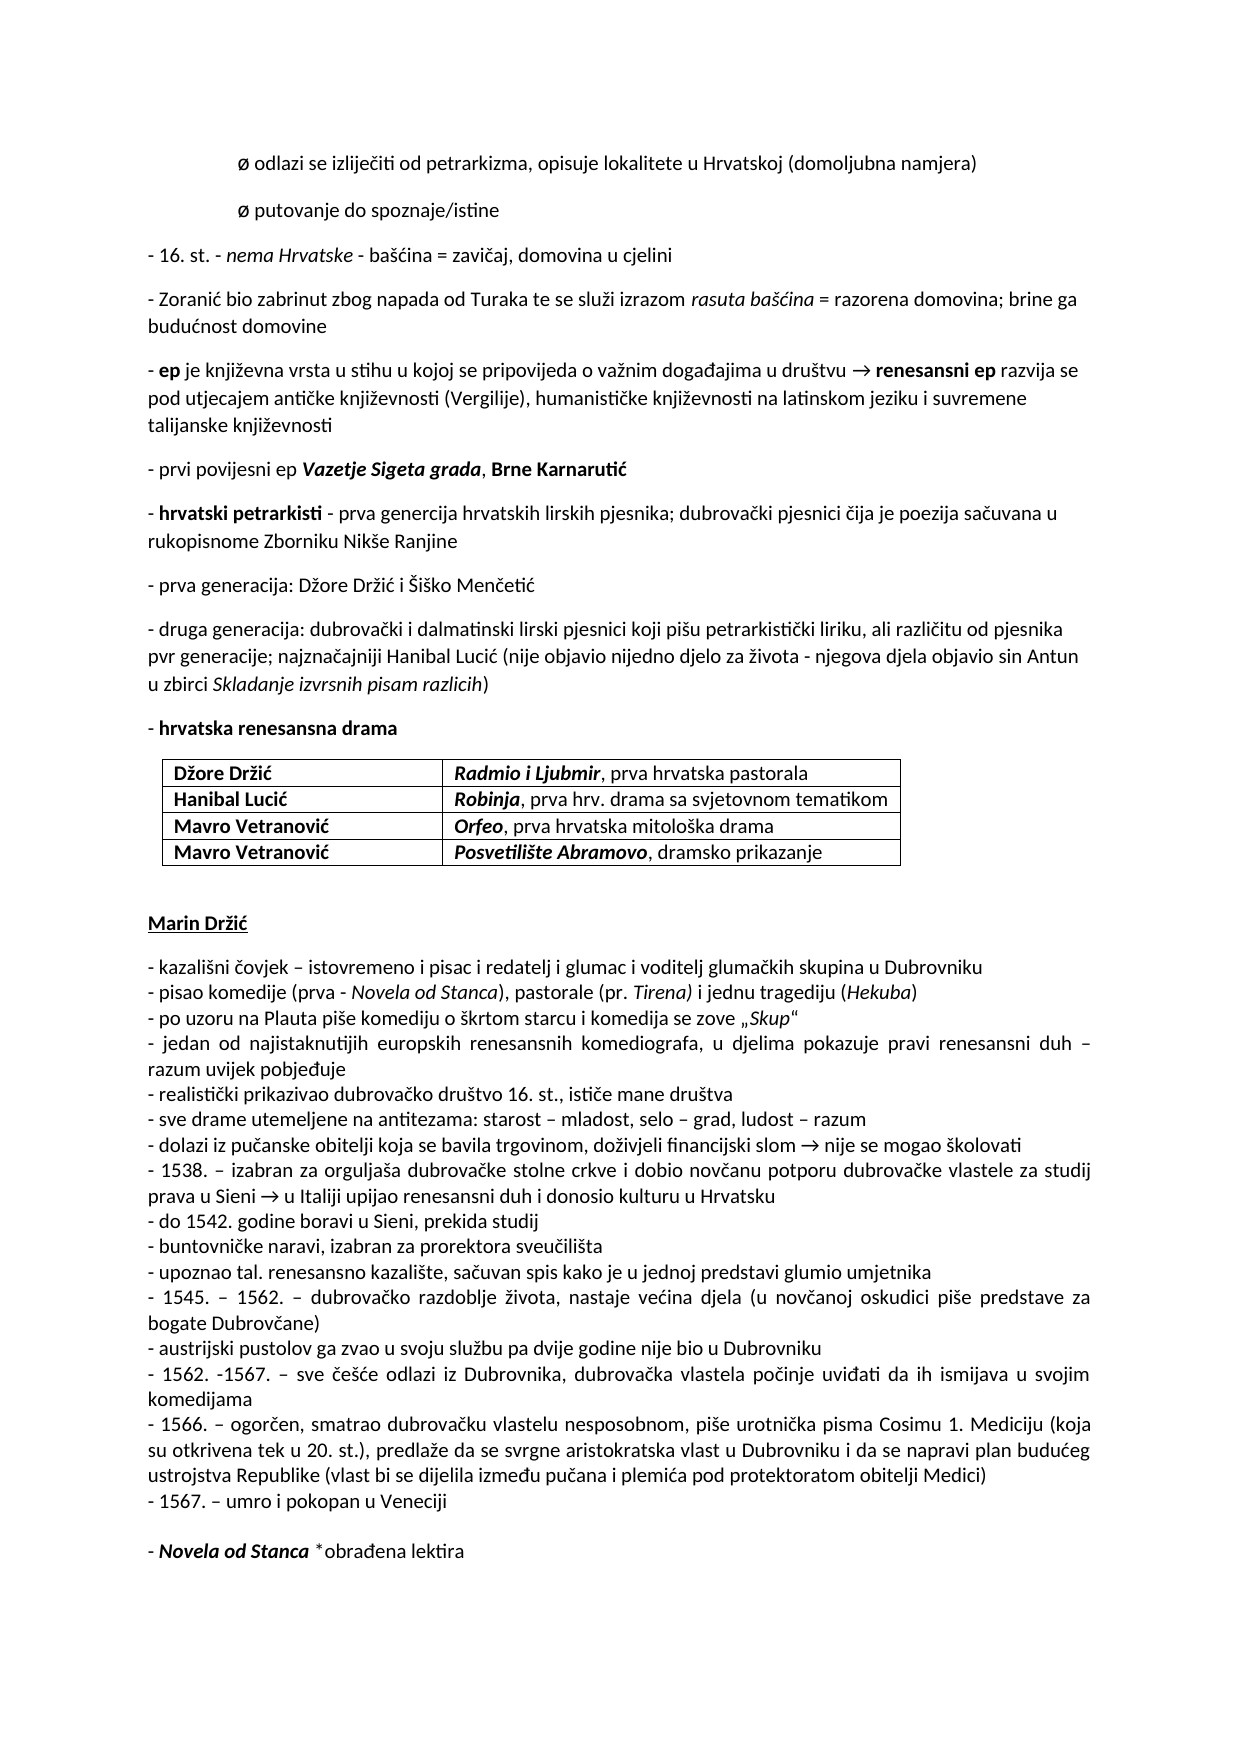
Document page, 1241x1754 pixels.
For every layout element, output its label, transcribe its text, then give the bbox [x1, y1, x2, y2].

text - hrvatska renesansna drama [148, 715, 1093, 740]
text - upoznao tal. renesansno kazalište, sačuvan spis kako je u jednoj predstavi glumio umjetnika [148, 1259, 1093, 1284]
text - buntovničke naravi, izabran za prorektora sveučilišta [148, 1234, 1093, 1259]
text - pisao komedije (prva - Novela od Stanca), pastorale (pr. Tirena) i jednu tragediju (Hekuba) [148, 979, 1093, 1005]
text - 1545. – 1562. – dubrovačko razdoblje života, nastaje većina djela (u novčanoj oskudici piše predstave za bogate Dubrovčane) [148, 1284, 1093, 1335]
text - prvi povijesni ep Vazetje Sigeta grada, Brne Karnarutić [148, 457, 1093, 482]
text - jedan od najistaknutijih europskih renesansnih komediografa, u djelima pokazuje pravi renesansni duh – razum uvijek pobjeđuje [148, 1030, 1093, 1081]
table_header Džore Držić [163, 760, 442, 786]
table_cell Mavro Vetranović [163, 840, 442, 865]
text - hrvatski petrarkisti - prva genercija hrvatskih lirskih pjesnika; dubrovački pjesnici čija je poezija sačuvana u rukopisnome Zborniku Nikše Ranjine [148, 501, 1093, 553]
text Marin Držić [148, 910, 1093, 935]
text - 16. st. - nema Hrvatske - bašćina = zavičaj, domovina u cjelini [148, 242, 1093, 268]
text - austrijski pustolov ga zvao u svoju službu pa dvije godine nije bio u Dubrovniku [148, 1335, 1093, 1361]
table_cell Hanibal Lucić [163, 787, 442, 812]
table_cell Posvetilište Abramovo, dramsko prikazanje [443, 840, 900, 865]
table_cell Robinja, prva hrv. drama sa svjetovnom tematikom [443, 787, 900, 812]
text - 1567. – umro i pokopan u Veneciji [148, 1488, 1093, 1513]
text - kazališni čovjek – istovremeno i pisac i redatelj i glumac i voditelj glumačkih skupina u Dubrovniku [148, 954, 1093, 979]
text - prva generacija: Džore Držić i Šiško Menčetić [148, 572, 1093, 597]
table_cell Orfeo, prva hrvatska mitološka drama [443, 813, 900, 838]
text - realistički prikazivao dubrovačko društvo 16. st., ističe mane društva [148, 1081, 1093, 1107]
text - sve drame utemeljene na antitezama: starost – mladost, selo – grad, ludost – razum [148, 1107, 1093, 1132]
text - do 1542. godine boravi u Sieni, prekida studij [148, 1208, 1093, 1234]
text ø odlazi se izliječiti od petrarkizma, opisuje lokalitete u Hrvatskoj (domoljubna namjera) [148, 148, 1093, 176]
text - Zoranić bio zabrinut zbog napada od Turaka te se služi izrazom rasuta bašćina = razorena domovina; brine ga budućnost domovine [148, 286, 1093, 339]
text - dolazi iz pučanske obitelji koja se bavila trgovinom, doživjeli financijski slom → nije se mogao školovati [148, 1132, 1093, 1157]
text ø putovanje do spoznaje/istine [148, 195, 1093, 223]
text - 1562. -1567. – sve češće odlazi iz Dubrovnika, dubrovačka vlastela počinje uviđati da ih ismijava u svojim komedijama [148, 1361, 1093, 1412]
text - po uzoru na Plauta piše komediju o škrtom starcu i komedija se zove „Skup“ [148, 1005, 1093, 1030]
text - 1566. – ogorčen, smatrao dubrovačku vlastelu nesposobnom, piše urotnička pisma Cosimu 1. Mediciju (koja su otkrivena tek u 20. st.), predlaže da se svrgne aristokratska vlast u Dubrovniku i da se napravi plan budućeg ustrojstva Republike (vlast bi se dijelila između pučana i plemića pod protektoratom obitelji Medici) [148, 1412, 1093, 1488]
text - Novela od Stanca *obrađena lektira [148, 1539, 1093, 1564]
text - 1538. – izabran za orguljaša dubrovačke stolne crkve i dobio novčanu potporu dubrovačke vlastele za studij prava u Sieni → u Italiji upijao renesansni duh i donosio kulturu u Hrvatsku [148, 1157, 1093, 1208]
table_header Radmio i Ljubmir, prva hrvatska pastorala [443, 760, 900, 786]
text - druga generacija: dubrovački i dalmatinski lirski pjesnici koji pišu petrarkistički liriku, ali različitu od pjesnika pvr generacije; najznačajniji Hanibal Lucić (nije objavio nijedno djelo za života - njegova djela objavio sin Antun u zbirci Skladanje izvrsnih pisam razlicih) [148, 616, 1093, 696]
text - ep je književna vrsta u stihu u kojoj se pripovijeda o važnim događajima u društvu → renesansni ep razvija se pod utjecajem antičke književnosti (Vergilije), humanističke književnosti na latinskom jeziku i suvremene talijanske književnosti [148, 358, 1093, 438]
table_cell Mavro Vetranović [163, 813, 442, 838]
